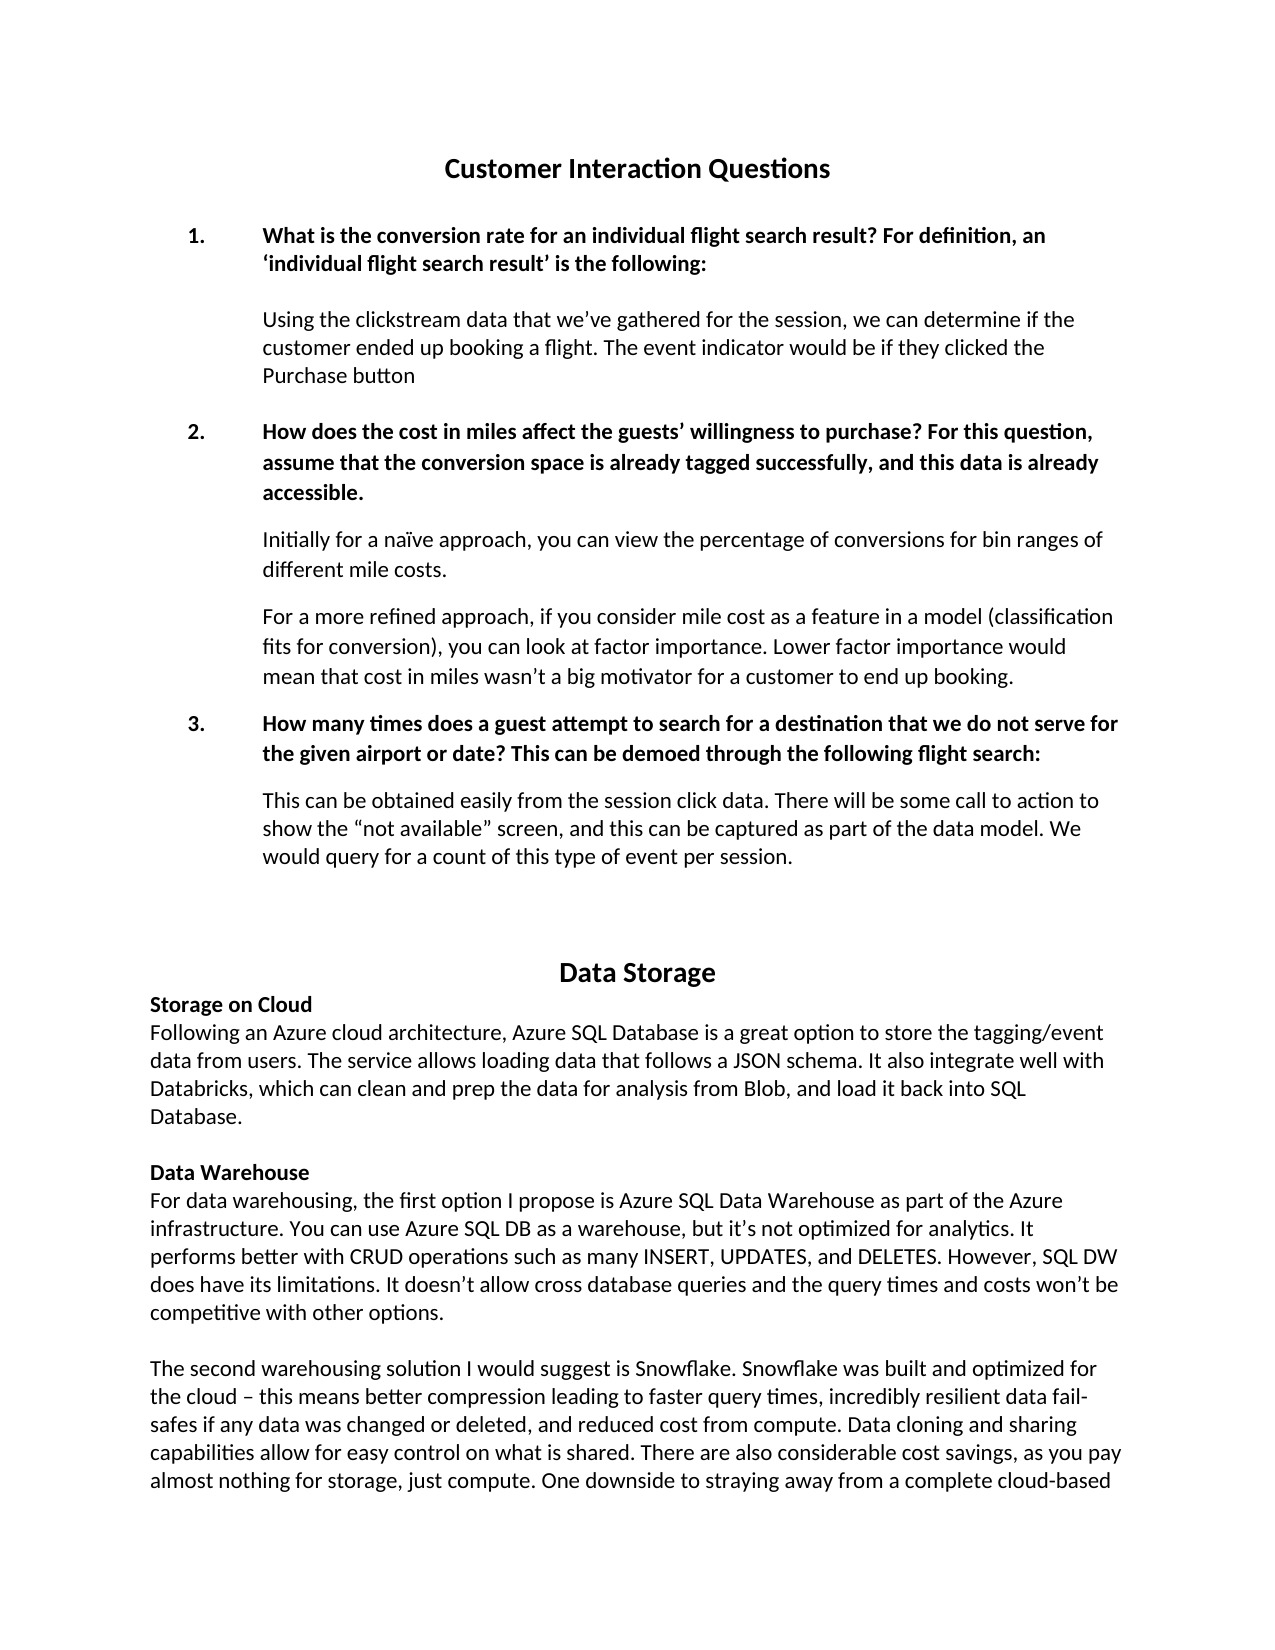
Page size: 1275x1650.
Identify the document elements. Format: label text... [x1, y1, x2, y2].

text For a more refined approach, if you consider mile cost as a feature in a model (classification fits for conversion), you can look at factor importance. Lower factor importance would mean that cost in miles wasn’t a big motivator for a customer to end up booking. [262, 602, 1125, 690]
text Data Storage [150, 954, 1125, 990]
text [150, 1354, 1125, 1494]
list How many times does a guest attempt to search for a destination that we do not serve for the given airport or date? This can be demoed through the following flight search: [187, 709, 1125, 767]
text Customer Interaction Questions [150, 150, 1125, 186]
text For data warehousing, the first option I propose is Azure SQL Data Warehouse as part of the Azure infrastructure. You can use Azure SQL DB as a warehouse, but it’s not optimized for analytics. It performs better with CRUD operations such as many INSERT, UPDATES, and DELETES. However, SQL DW does have its limitations. It doesn’t allow cross database queries and the query times and costs won’t be competitive with other options. [150, 1186, 1125, 1326]
text Data Warehouse [150, 1158, 1125, 1186]
list What is the conversion rate for an individual flight search result? For definition, an ‘individual flight search result’ is the following: [187, 221, 1125, 277]
text Storage on Cloud [150, 990, 1125, 1018]
text Initially for a naïve approach, you can view the percentage of conversions for bin ranges of different mile costs. [262, 525, 1125, 583]
text Using the clickstream data that we’ve gathered for the session, we can determine if the customer ended up booking a flight. The event indicator would be if they clicked the Purchase button [262, 305, 1125, 389]
text This can be obtained easily from the session click data. There will be some call to action to show the “not available” screen, and this can be captured as part of the data model. We would query for a count of this type of event per session. [262, 786, 1125, 870]
text Following an Azure cloud architecture, Azure SQL Database is a great option to store the tagging/event data from users. The service allows loading data that follows a JSON schema. It also integrate well with Databricks, which can clean and prep the data for analysis from Blob, and load it back into SQL Database. [150, 1018, 1125, 1130]
list How does the cost in miles affect the guests’ willingness to purchase? For this question, assume that the conversion space is already tagged successfully, and this data is already accessible. [187, 417, 1125, 506]
